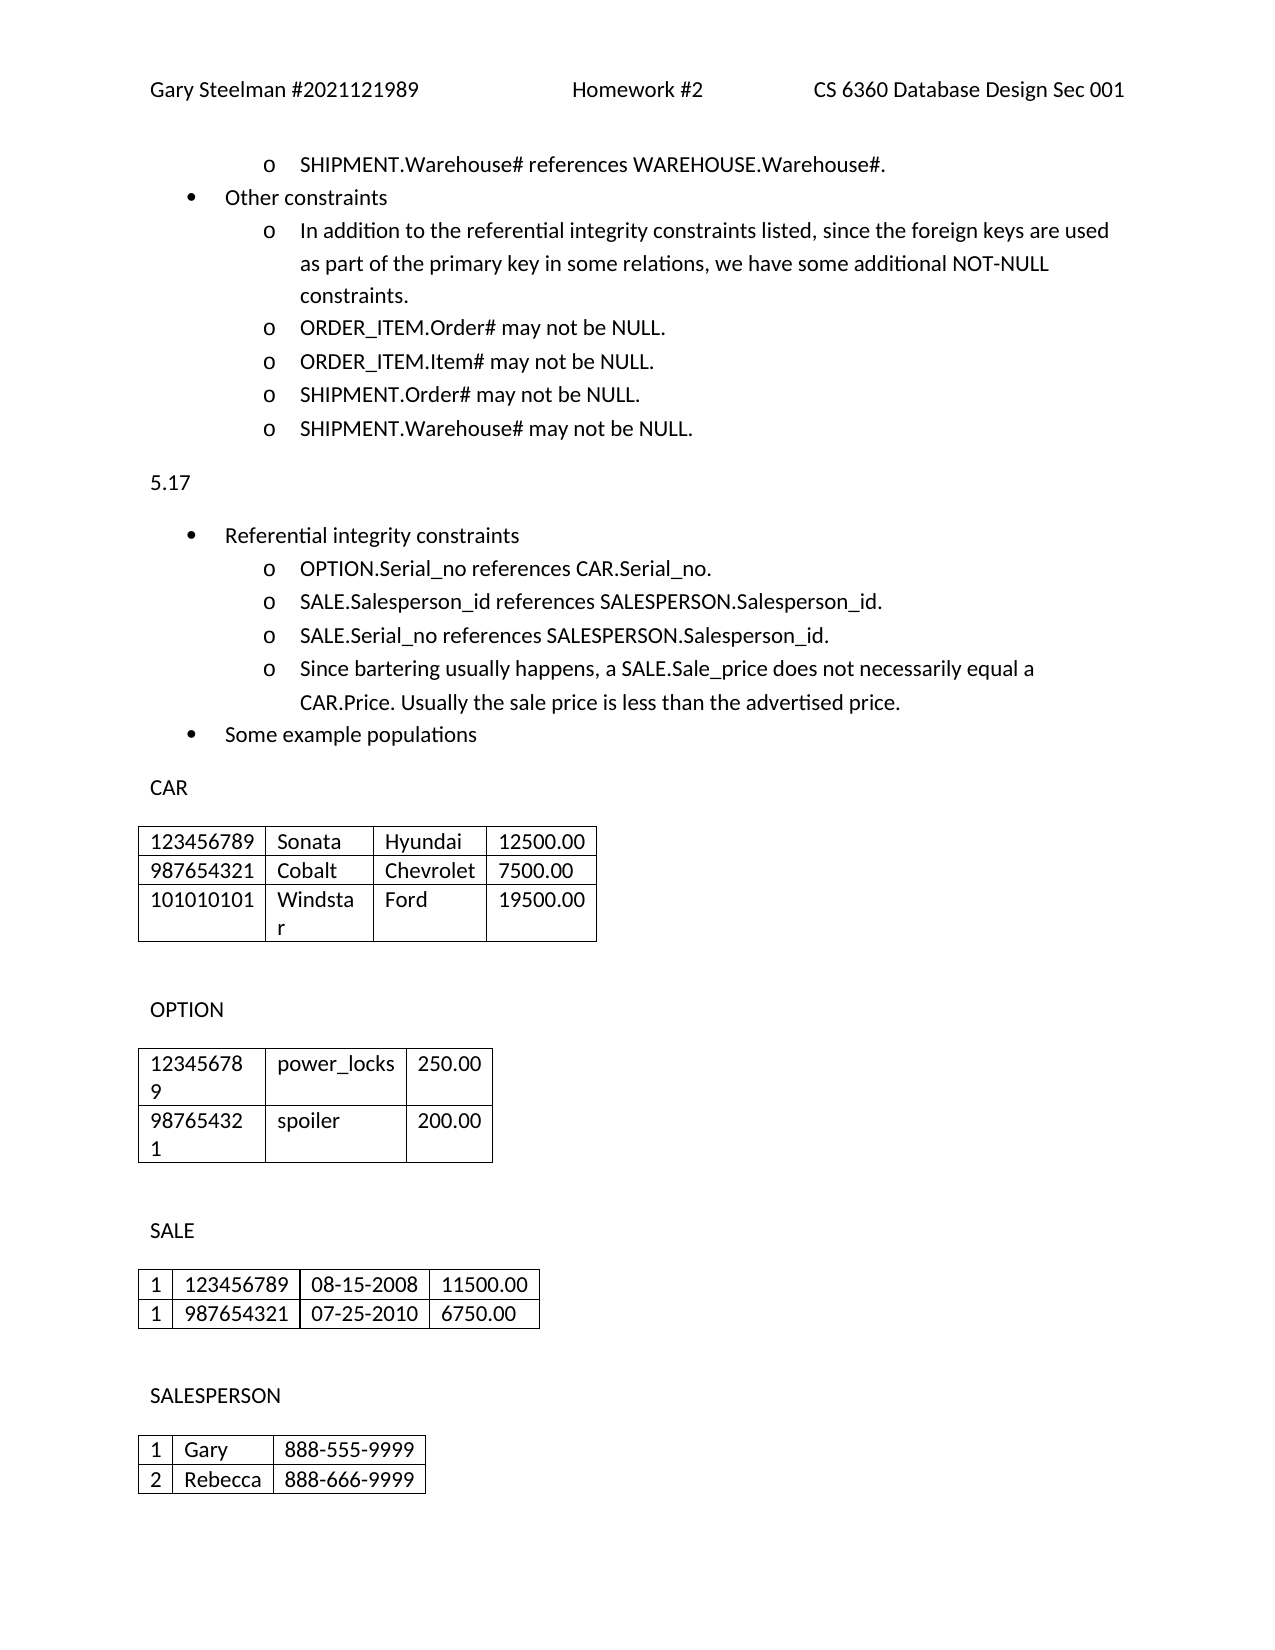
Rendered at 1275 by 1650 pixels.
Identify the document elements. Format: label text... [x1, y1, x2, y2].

table_header Sonata [266, 827, 373, 855]
list In addition to the referential integrity constraints listed, since the foreign keys are used as part of the primary key in some relations, we have some additional NOT-NULL constraints. [262, 216, 1125, 309]
list SALE.Serial_no references SALESPERSON.Salesperson_id. [262, 621, 1125, 650]
table_header 1 [139, 1436, 172, 1464]
table_header 08-15-2008 [301, 1270, 429, 1298]
list SHIPMENT.Warehouse# may not be NULL. [262, 414, 1125, 443]
list SHIPMENT.Order# may not be NULL. [262, 381, 1125, 410]
table_cell 888-666-9999 [274, 1465, 425, 1493]
list ORDER_ITEM.Item# may not be NULL. [262, 347, 1125, 376]
table_cell 987654321 [173, 1300, 299, 1327]
text OPTION [150, 995, 1125, 1023]
table_header 123456789 [139, 1049, 265, 1105]
table_header power_locks [266, 1049, 406, 1105]
table_cell 987654321 [139, 856, 265, 884]
table_cell Windstar [266, 885, 373, 941]
table_cell spoiler [266, 1106, 406, 1162]
list Since bartering usually happens, a SALE.Sale_price does not necessarily equal a CAR.Price. Usually the sale price is less than the advertised price. [262, 654, 1125, 716]
text SALE [150, 1216, 1125, 1244]
table_header Gary [173, 1436, 273, 1464]
table_cell 07-25-2010 [301, 1300, 429, 1327]
table_cell Chevrolet [374, 856, 486, 884]
table_header 11500.00 [430, 1270, 539, 1298]
table_header 1 [139, 1270, 172, 1298]
text 5.17 [150, 468, 1125, 496]
table_cell 101010101 [139, 885, 265, 941]
table_header 250.00 [407, 1049, 492, 1105]
table_header 12500.00 [487, 827, 596, 855]
table_cell 200.00 [407, 1106, 492, 1162]
list Other constraints [187, 183, 1125, 212]
list OPTION.Serial_no references CAR.Serial_no. [262, 554, 1125, 583]
text CAR [150, 773, 1125, 801]
text SALESPERSON [150, 1382, 1125, 1409]
list ORDER_ITEM.Order# may not be NULL. [262, 313, 1125, 343]
table_cell 6750.00 [430, 1300, 539, 1327]
table_cell 19500.00 [487, 885, 596, 941]
table_cell 1 [139, 1300, 172, 1327]
list Referential integrity constraints [187, 521, 1125, 549]
table_cell Ford [374, 885, 486, 941]
table_cell 2 [139, 1465, 172, 1493]
list SHIPMENT.Warehouse# references WAREHOUSE.Warehouse#. [262, 150, 1125, 179]
table_cell 987654321 [139, 1106, 265, 1162]
table_header Hyundai [374, 827, 486, 855]
table_header 123456789 [173, 1270, 299, 1298]
list SALE.Salesperson_id references SALESPERSON.Salesperson_id. [262, 587, 1125, 616]
table_cell 7500.00 [487, 856, 596, 884]
table_header 123456789 [139, 827, 265, 855]
list Some example populations [187, 720, 1125, 748]
table_cell Cobalt [266, 856, 373, 884]
table_header 888-555-9999 [274, 1436, 425, 1464]
table_cell Rebecca [173, 1465, 273, 1493]
